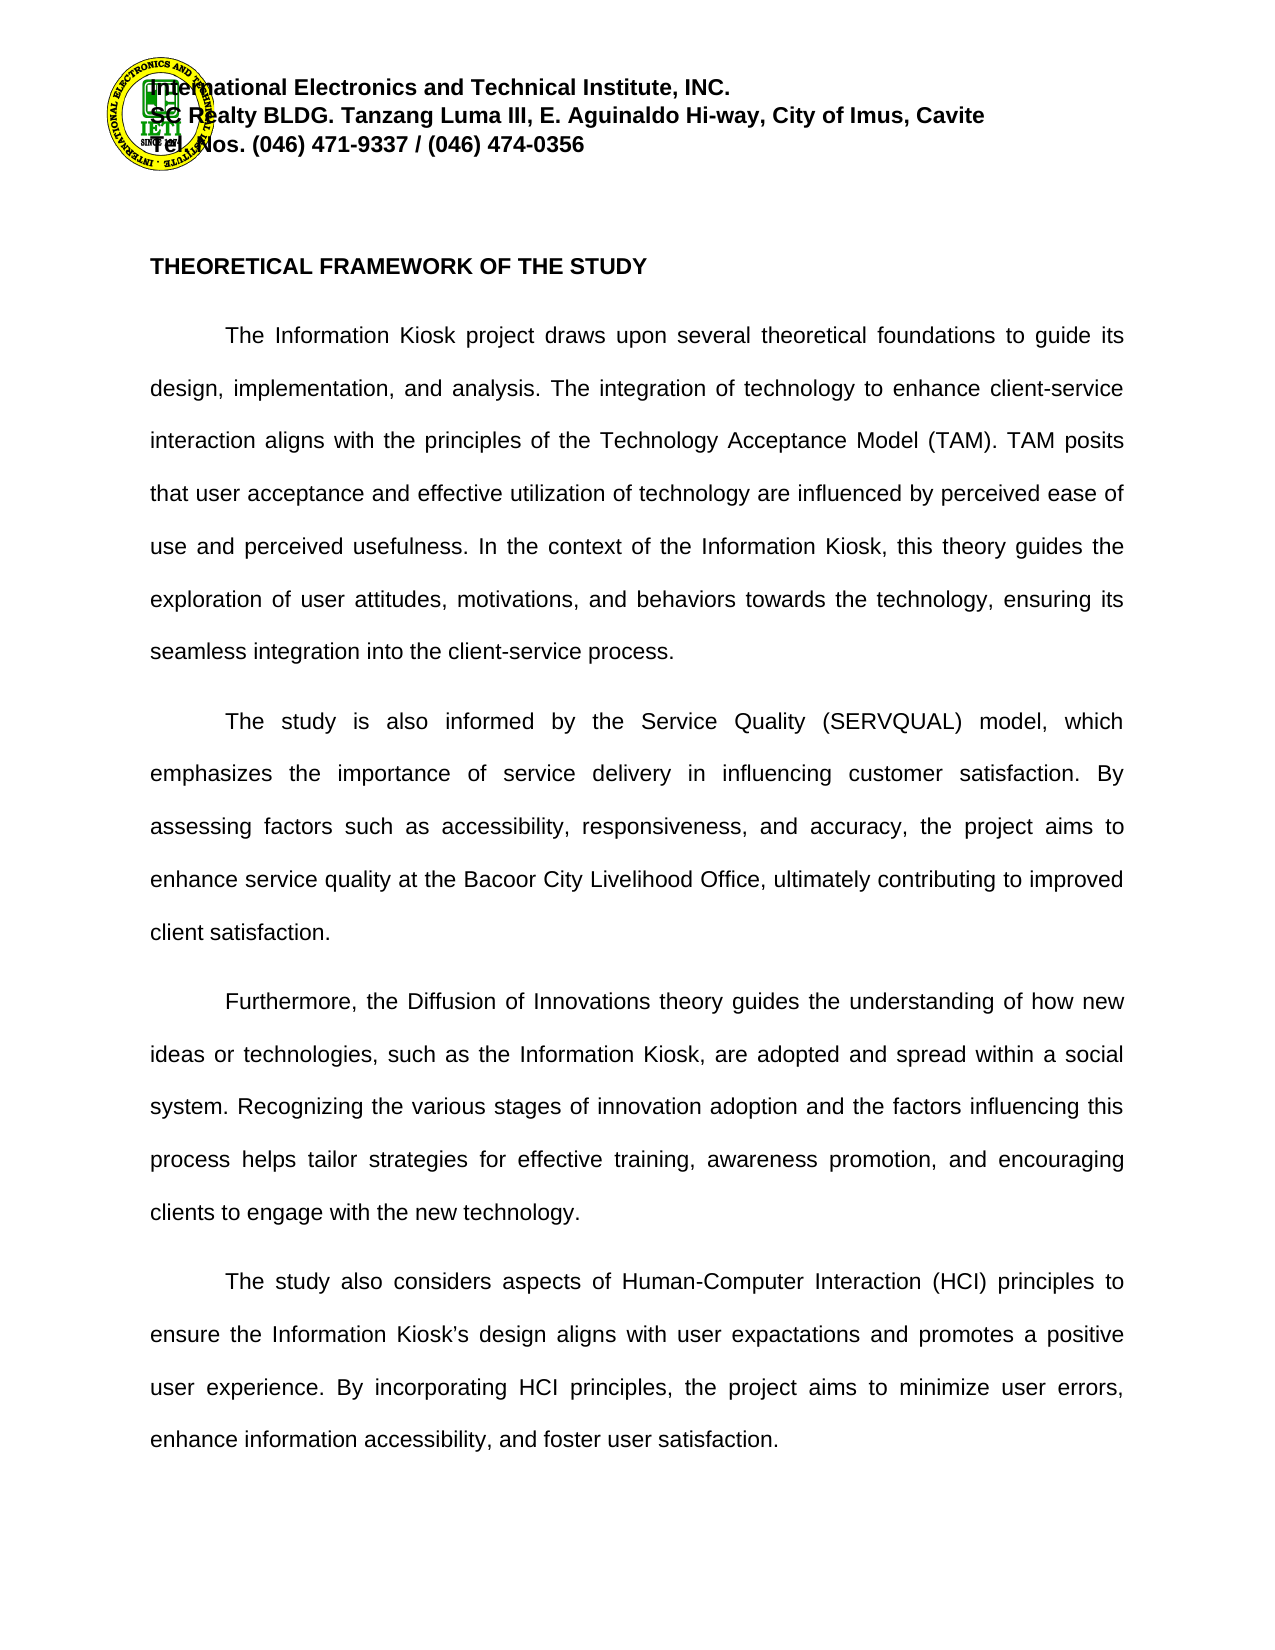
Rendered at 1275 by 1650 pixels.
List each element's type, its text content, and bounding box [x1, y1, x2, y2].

text THEORETICAL FRAMEWORK OF THE STUDY [150, 253, 1125, 279]
text The study is also informed by the Service Quality (SERVQUAL) model, which emphasizes the importance of service delivery in influencing customer satisfaction. By assessing factors such as accessibility, responsiveness, and accuracy, the project aims to enhance service quality at the Bacoor City Livelihood Office, ultimately contributing to improved client satisfaction. [150, 708, 1125, 945]
text Furthermore, the Diffusion of Innovations theory guides the understanding of how new ideas or technologies, such as the Information Kiosk, are adopted and spread within a social system. Recognizing the various stages of innovation adoption and the factors influencing this process helps tailor strategies for effective training, awareness promotion, and encouraging clients to engage with the new technology. [150, 988, 1125, 1225]
text The Information Kiosk project draws upon several theoretical foundations to guide its design, implementation, and analysis. The integration of technology to enhance client-service interaction aligns with the principles of the Technology Acceptance Model (TAM). TAM posits that user acceptance and effective utilization of technology are influenced by perceived ease of use and perceived usefulness. In the context of the Information Kiosk, this theory guides the exploration of user attitudes, motivations, and behaviors towards the technology, ensuring its seamless integration into the client-service process. [150, 322, 1125, 665]
picture [106, 56, 215, 171]
text The study also considers aspects of Human-Computer Interaction (HCI) principles to ensure the Information Kiosk’s design aligns with user expactations and promotes a positive user experience. By incorporating HCI principles, the project aims to minimize user errors, enhance information accessibility, and foster user satisfaction. [150, 1268, 1125, 1453]
